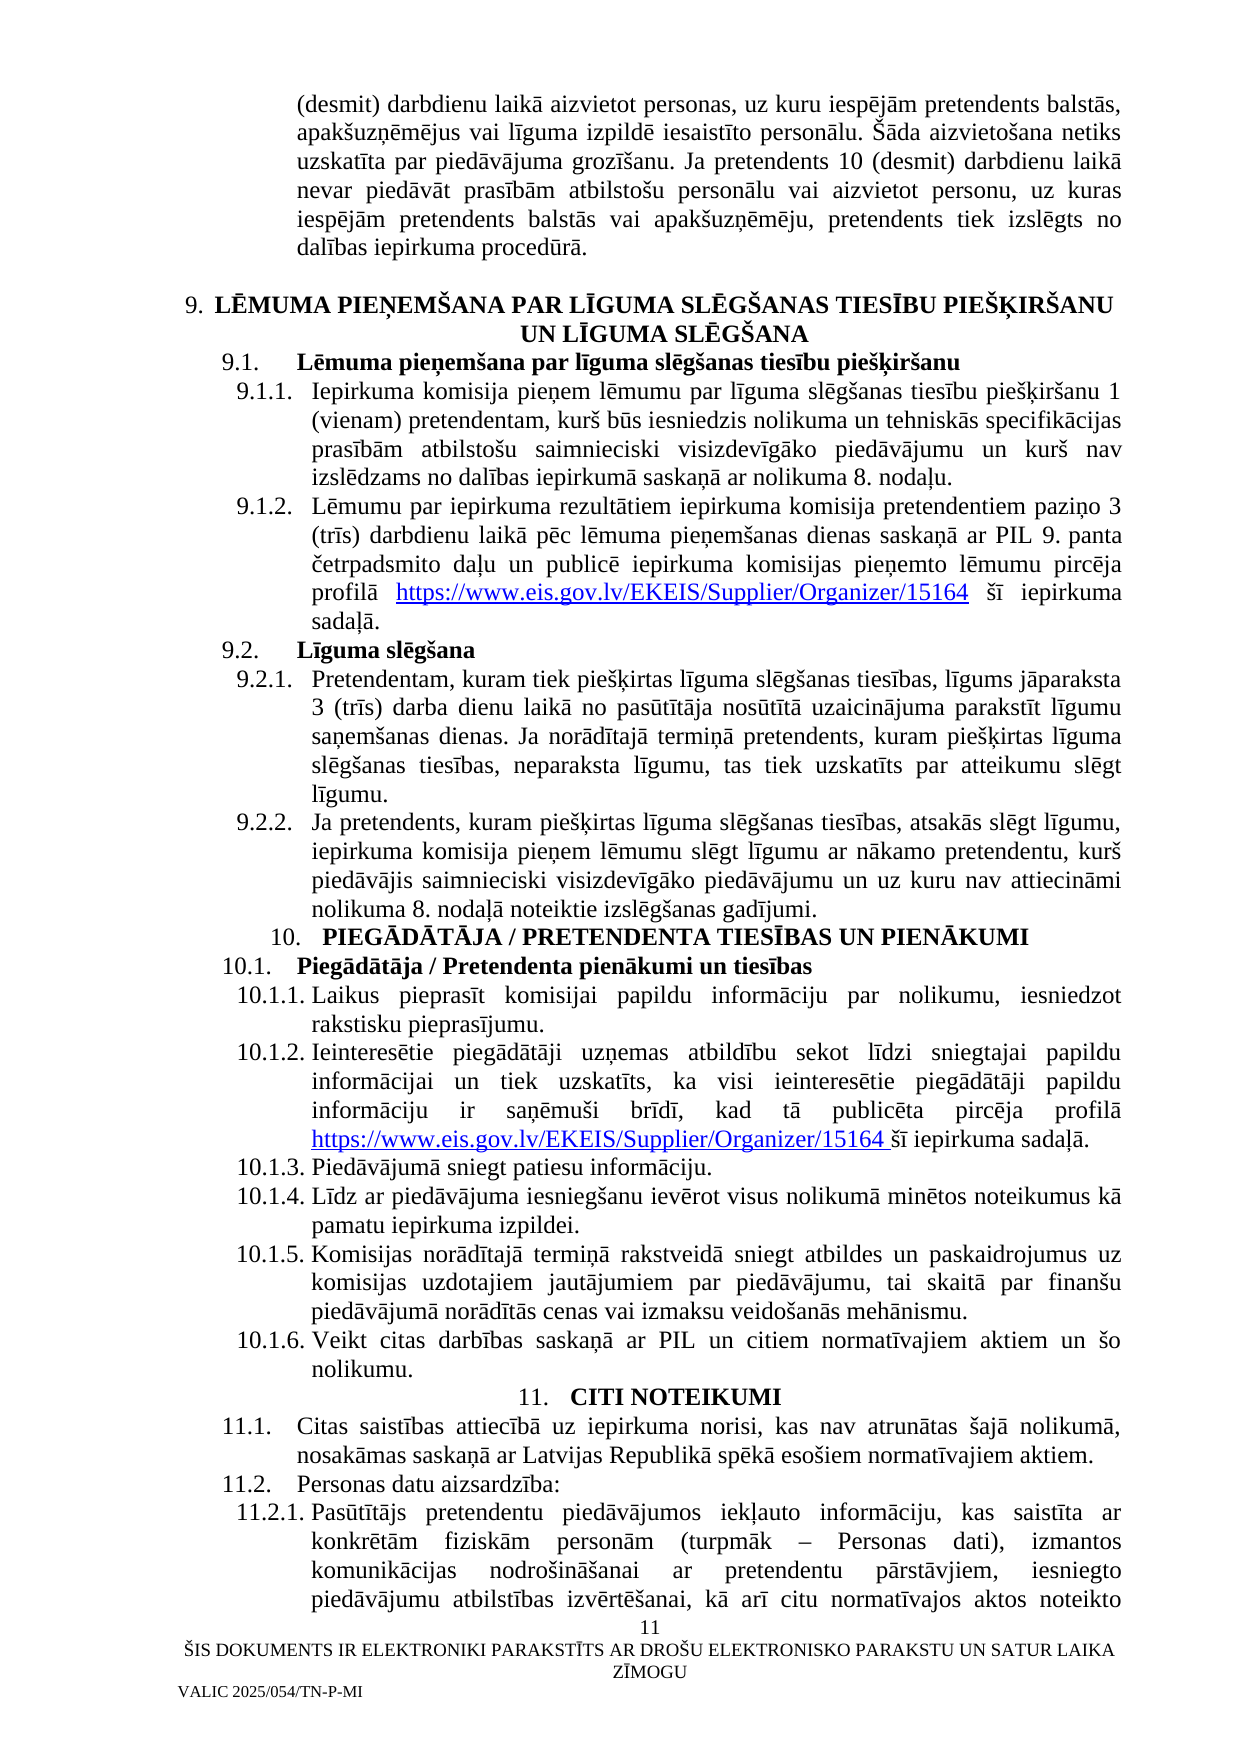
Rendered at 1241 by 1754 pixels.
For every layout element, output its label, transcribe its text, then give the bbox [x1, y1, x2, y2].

list Lēmumu par iepirkuma rezultātiem iepirkuma komisija pretendentiem paziņo 3 (trīs) darbdienu laikā pēc lēmuma pieņemšanas dienas saskaņā ar PIL 9. panta četrpadsmito daļu un publicē iepirkuma komisijas pieņemto lēmumu pircēja profilā https://www.eis.gov.lv/EKEIS/Supplier/Organizer/15164 šī iepirkuma sadaļā. [236, 491, 1122, 635]
list Laikus pieprasīt komisijai papildu informāciju par nolikumu, iesniedzot rakstisku pieprasījumu. [236, 980, 1122, 1037]
list Citas saistības attiecībā uz iepirkuma norisi, kas nav atrunātas šajā nolikumā, nosakāmas saskaņā ar Latvijas Republikā spēkā esošiem normatīvajiem aktiem. [222, 1411, 1122, 1469]
list Līdz ar piedāvājuma iesniegšanu ievērot visus nolikumā minētos noteikumus kā pamatu iepirkuma izpildei. [236, 1181, 1122, 1239]
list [222, 89, 1122, 261]
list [236, 1497, 1122, 1612]
list Pretendentam, kuram tiek piešķirtas līguma slēgšanas tiesības, līgums jāparaksta 3 (trīs) darba dienu laikā no pasūtītāja nosūtītā uzaicinājuma parakstīt līgumu saņemšanas dienas. Ja norādītajā termiņā pretendents, kuram piešķirtas līguma slēgšanas tiesības, neparaksta līgumu, tas tiek uzskatīts par atteikumu slēgt līgumu. [236, 664, 1122, 807]
list Ieinteresētie piegādātāji uzņemas atbildību sekot līdzi sniegtajai papildu informācijai un tiek uzskatīts, ka visi ieinteresētie piegādātāji papildu informāciju ir saņēmuši brīdī, kad tā publicēta pircēja profilā https://www.eis.gov.lv/EKEIS/Supplier/Organizer/15164 šī iepirkuma sadaļā. [236, 1037, 1122, 1152]
list Ja pretendents, kuram piešķirtas līguma slēgšanas tiesības, atsakās slēgt līgumu, iepirkuma komisija pieņem lēmumu slēgt līgumu ar nākamo pretendentu, kurš piedāvājis saimnieciski visizdevīgāko piedāvājumu un uz kuru nav attiecināmi nolikuma 8. nodaļā noteiktie izslēgšanas gadījumi. [236, 807, 1122, 922]
list LĒMUMA PIEŅEMŠANA PAR LĪGUMA SLĒGŠANAS TIESĪBU PIEŠĶIRŠANU UN LĪGUMA SLĒGŠANA [177, 290, 1122, 347]
list Veikt citas darbības saskaņā ar PIL un citiem normatīvajiem aktiem un šo nolikumu. [236, 1325, 1122, 1382]
list Piedāvājumā sniegt patiesu informāciju. [236, 1152, 1122, 1181]
list CITI NOTEIKUMI [177, 1382, 1122, 1411]
list Lēmuma pieņemšana par līguma slēgšanas tiesību piešķiršanu [222, 347, 1122, 376]
list Līguma slēgšana [222, 635, 1122, 664]
list Komisijas norādītajā termiņā rakstveidā sniegt atbildes un paskaidrojumus uz komisijas uzdotajiem jautājumiem par piedāvājumu, tai skaitā par finanšu piedāvājumā norādītās cenas vai izmaksu veidošanās mehānismu. [236, 1239, 1122, 1325]
list Piegādātāja / Pretendenta pienākumi un tiesības [222, 951, 1122, 980]
list PIEGĀDĀTĀJA / PRETENDENTA TIESĪBAS UN PIENĀKUMI [177, 922, 1122, 951]
list Personas datu aizsardzība: [222, 1469, 1122, 1497]
list Iepirkuma komisija pieņem lēmumu par līguma slēgšanas tiesību piešķiršanu 1 (vienam) pretendentam, kurš būs iesniedzis nolikuma un tehniskās specifikācijas prasībām atbilstošu saimnieciski visizdevīgāko piedāvājumu un kurš nav izslēdzams no dalības iepirkumā saskaņā ar nolikuma 8. nodaļu. [236, 376, 1122, 491]
